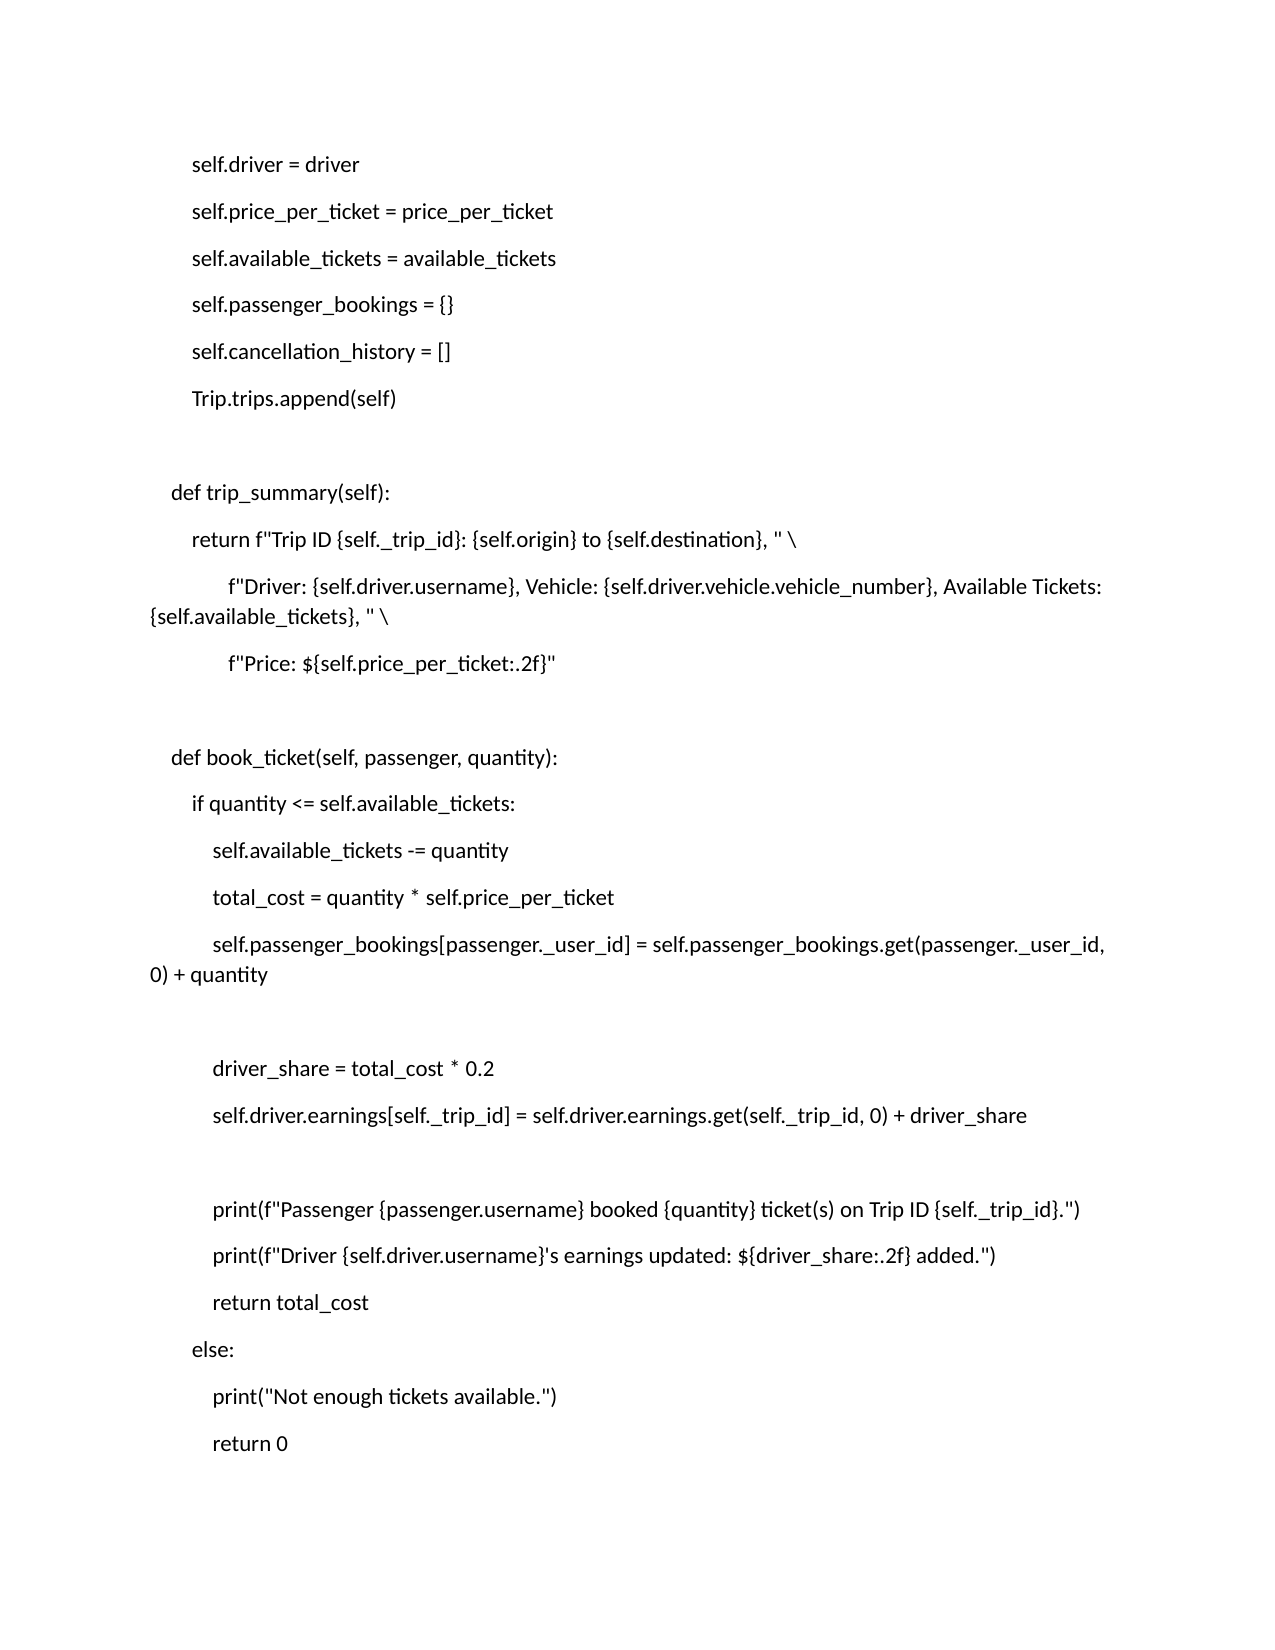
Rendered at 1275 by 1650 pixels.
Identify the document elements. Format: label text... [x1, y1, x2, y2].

text print(f"Driver {self.driver.username}'s earnings updated: ${driver_share:.2f} added.") [150, 1242, 1125, 1270]
text self.available_tickets -= quantity [150, 836, 1125, 864]
text return f"Trip ID {self._trip_id}: {self.origin} to {self.destination}, " \ [150, 525, 1125, 553]
text self.driver.earnings[self._trip_id] = self.driver.earnings.get(self._trip_id, 0) + driver_share [150, 1101, 1125, 1129]
text self.passenger_bookings = {} [150, 291, 1125, 319]
text print(f"Passenger {passenger.username} booked {quantity} ticket(s) on Trip ID {self._trip_id}.") [150, 1195, 1125, 1223]
text self.price_per_ticket = price_per_ticket [150, 197, 1125, 225]
text print("Not enough tickets available.") [150, 1382, 1125, 1410]
text def book_ticket(self, passenger, quantity): [150, 743, 1125, 771]
text Trip.trips.append(self) [150, 384, 1125, 412]
text total_cost = quantity * self.price_per_ticket [150, 883, 1125, 911]
text driver_share = total_cost * 0.2 [150, 1054, 1125, 1082]
text def trip_summary(self): [150, 478, 1125, 506]
text f"Driver: {self.driver.username}, Vehicle: {self.driver.vehicle.vehicle_number}, Available Tickets: {self.available_tickets}, " \ [150, 572, 1125, 630]
text self.available_tickets = available_tickets [150, 244, 1125, 272]
text self.passenger_bookings[passenger._user_id] = self.passenger_bookings.get(passenger._user_id, 0) + quantity [150, 930, 1125, 988]
text else: [150, 1335, 1125, 1363]
text self.driver = driver [150, 150, 1125, 178]
text f"Price: ${self.price_per_ticket:.2f}" [150, 649, 1125, 677]
text if quantity <= self.available_tickets: [150, 789, 1125, 818]
text return total_cost [150, 1288, 1125, 1317]
text return 0 [150, 1429, 1125, 1457]
text self.cancellation_history = [] [150, 337, 1125, 366]
